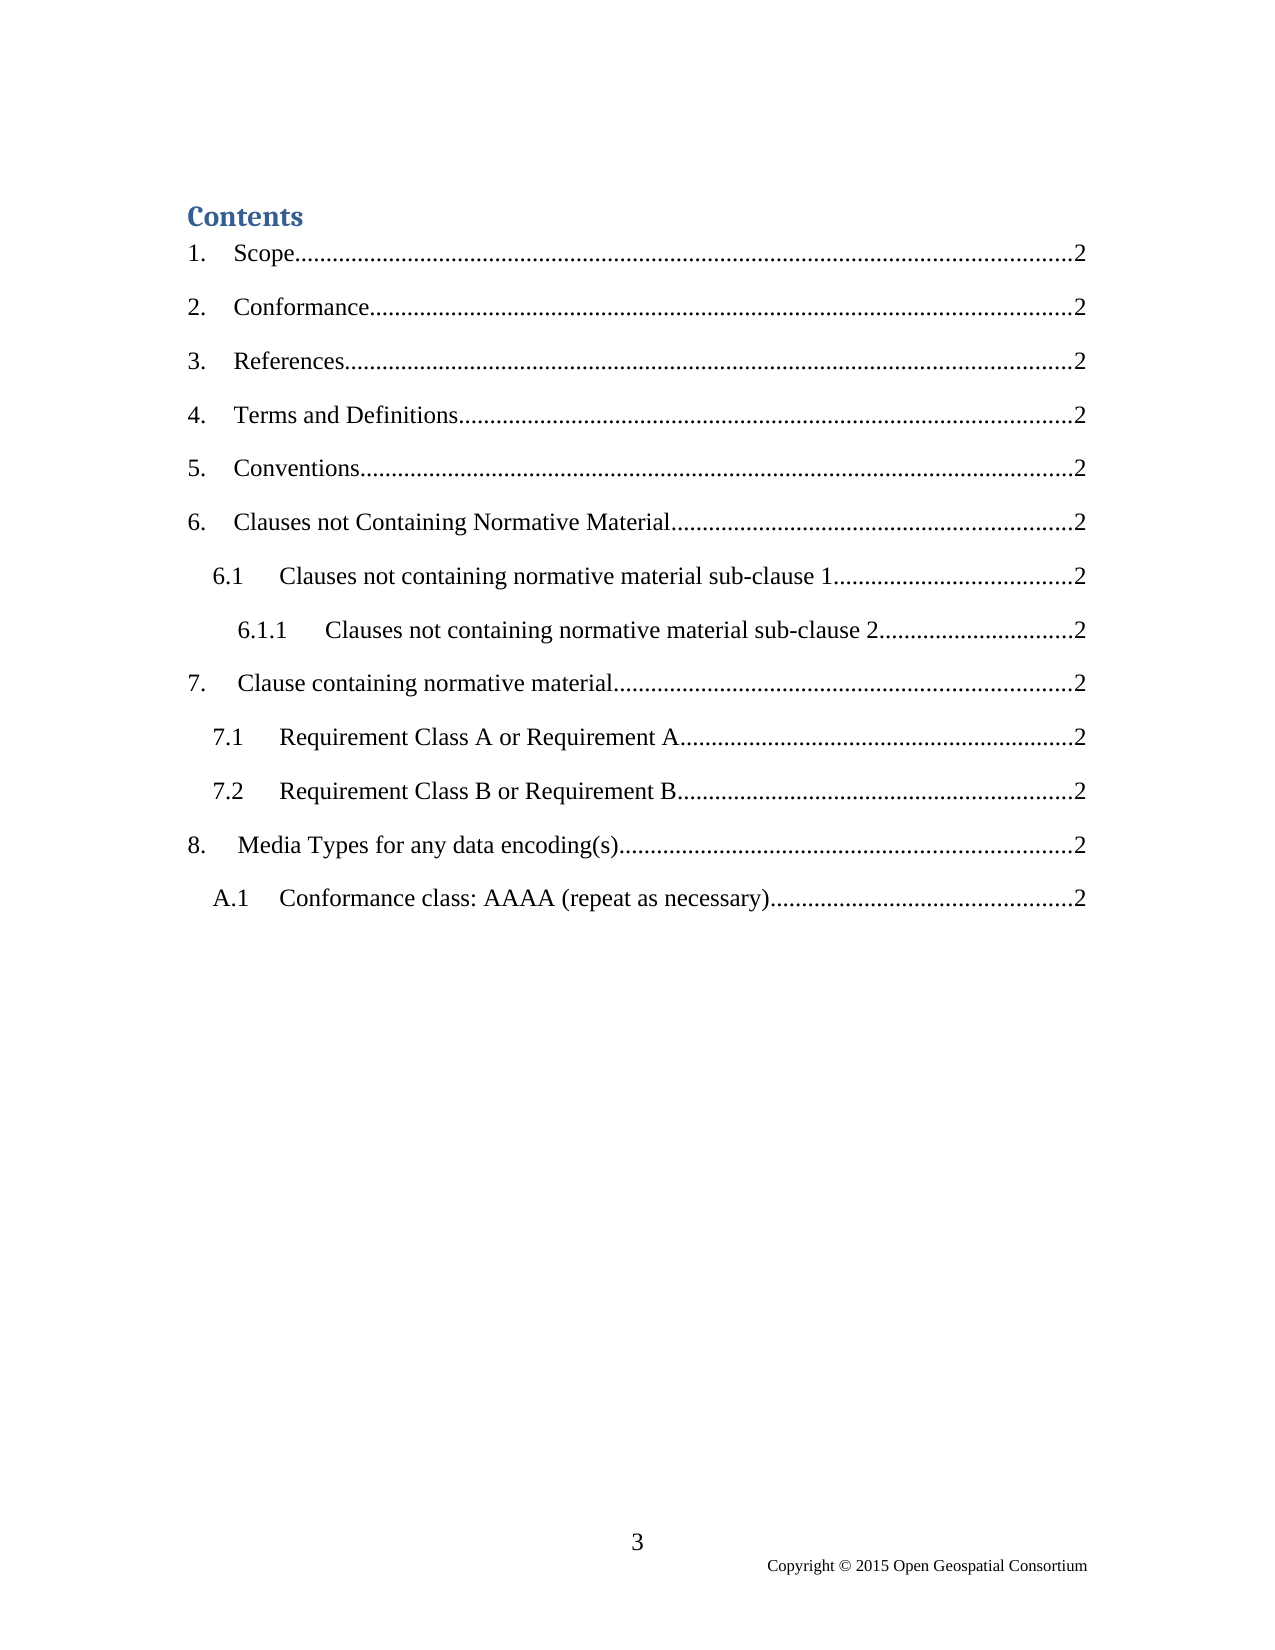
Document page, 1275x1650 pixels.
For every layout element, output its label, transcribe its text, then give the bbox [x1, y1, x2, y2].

subtitle Contents [187, 200, 1087, 233]
text 6. Clauses not Containing Normative Material 2 [187, 507, 1087, 536]
text 7.2 Requirement Class B or Requirement B 2 [212, 776, 1087, 805]
text 7.1 Requirement Class A or Requirement A 2 [212, 722, 1087, 751]
text 5. Conventions 2 [187, 453, 1087, 482]
text 4. Terms and Definitions 2 [187, 400, 1087, 428]
text 6.1.1 Clauses not containing normative material sub-clause 2 2 [237, 615, 1087, 643]
text 8. Media Types for any data encoding(s) 2 [187, 830, 1087, 858]
text 1. Scope 2 [187, 238, 1087, 267]
text 6.1 Clauses not containing normative material sub-clause 1 2 [212, 561, 1087, 590]
text 2. Conformance 2 [187, 292, 1087, 321]
text 3. References 2 [187, 346, 1087, 375]
text A.1 Conformance class: AAAA (repeat as necessary) 2 [212, 883, 1087, 912]
text 7. Clause containing normative material 2 [187, 668, 1087, 697]
